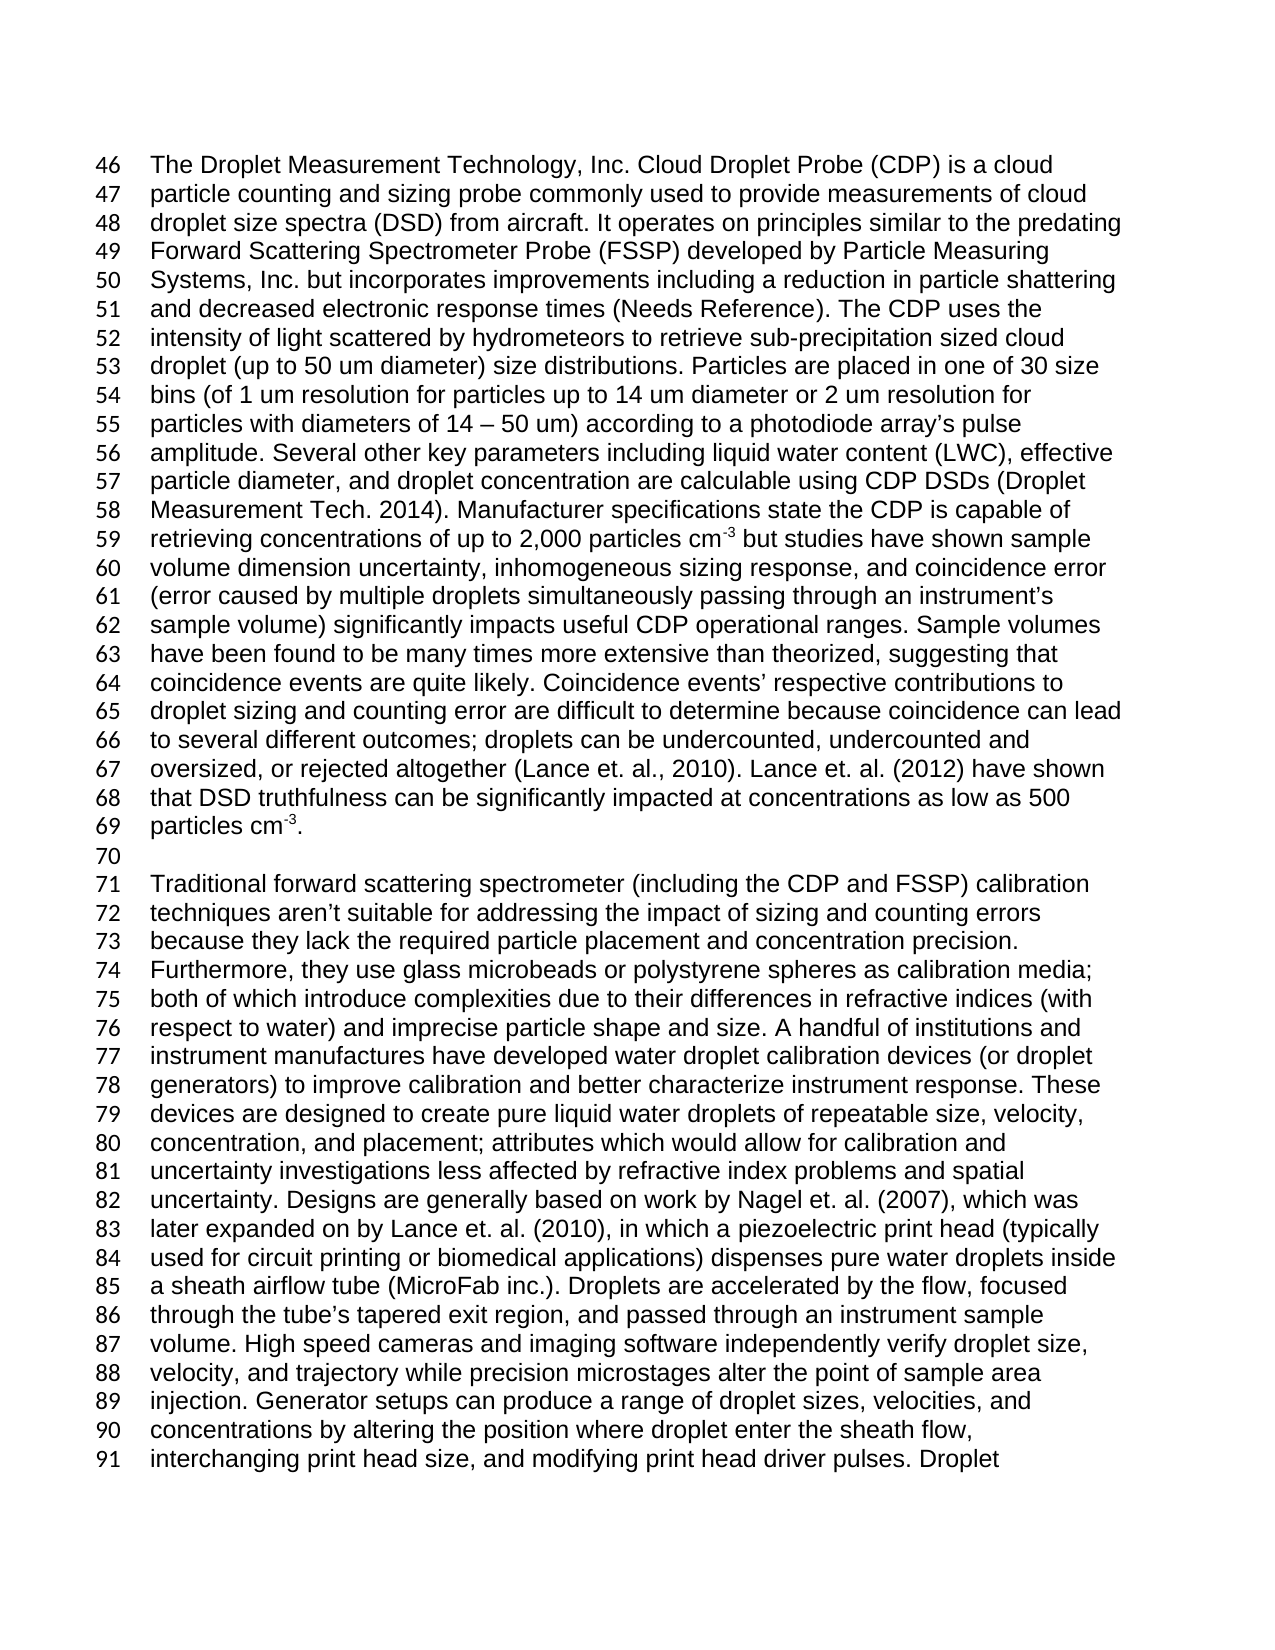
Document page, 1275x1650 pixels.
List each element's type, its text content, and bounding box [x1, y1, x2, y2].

text The Droplet Measurement Technology, Inc. Cloud Droplet Probe (CDP) is a cloud particle counting and sizing probe commonly used to provide measurements of cloud droplet size spectra (DSD) from aircraft. It operates on principles similar to the predating Forward Scattering Spectrometer Probe (FSSP) developed by Particle Measuring Systems, Inc. but incorporates improvements including a reduction in particle shattering and decreased electronic response times (Needs Reference). The CDP uses the intensity of light scattered by hydrometeors to retrieve sub-precipitation sized cloud droplet (up to 50 um diameter) size distributions. Particles are placed in one of 30 size bins (of 1 um resolution for particles up to 14 um diameter or 2 um resolution for particles with diameters of 14 – 50 um) according to a photodiode array’s pulse amplitude. Several other key parameters including liquid water content (LWC), effective particle diameter, and droplet concentration are calculable using CDP DSDs (Droplet Measurement Tech. 2014). Manufacturer specifications state the CDP is capable of retrieving concentrations of up to 2,000 particles cm-3 but studies have shown sample volume dimension uncertainty, inhomogeneous sizing response, and coincidence error (error caused by multiple droplets simultaneously passing through an instrument’s sample volume) significantly impacts useful CDP operational ranges. Sample volumes have been found to be many times more extensive than theorized, suggesting that coincidence events are quite likely. Coincidence events’ respective contributions to droplet sizing and counting error are difficult to determine because coincidence can lead to several different outcomes; droplets can be undercounted, undercounted and oversized, or rejected altogether (Lance et. al., 2010). Lance et. al. (2012) have shown that DSD truthfulness can be significantly impacted at concentrations as low as 500 particles cm-3. [150, 150, 1125, 840]
